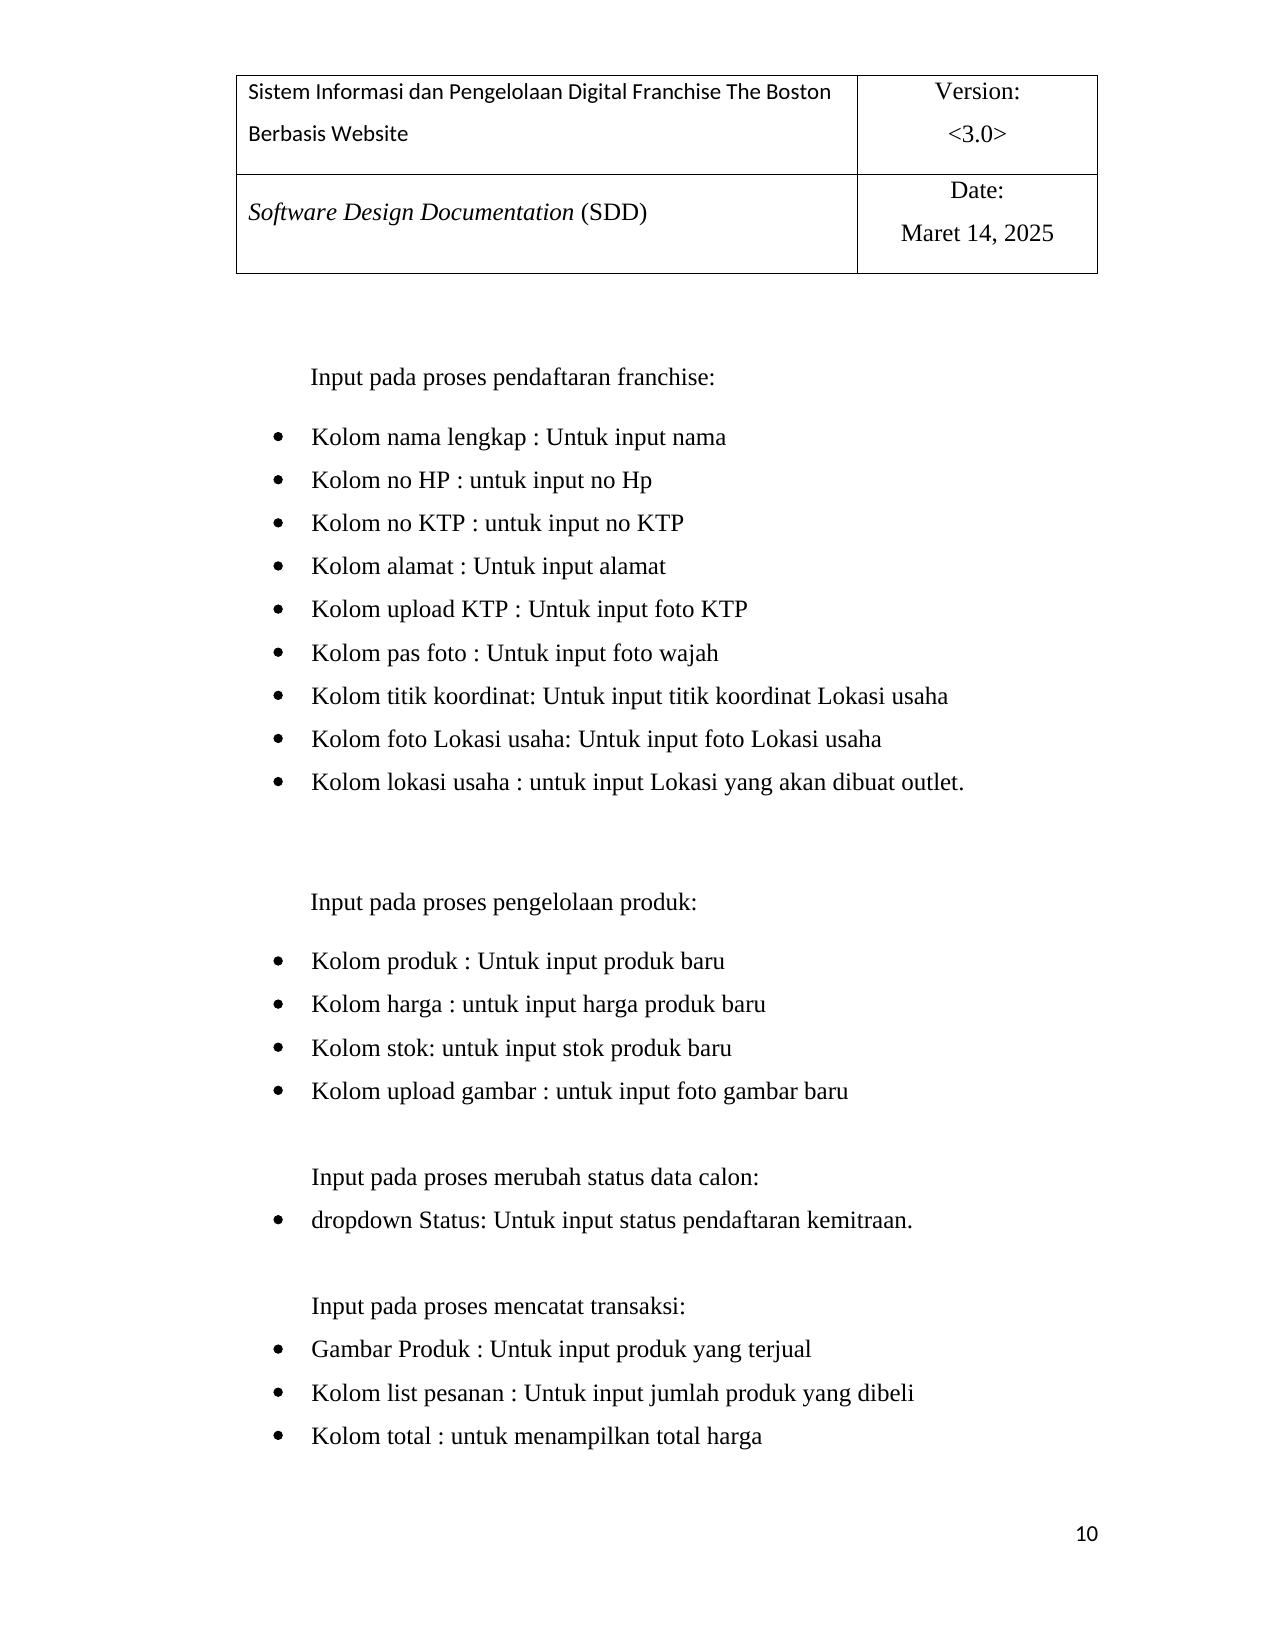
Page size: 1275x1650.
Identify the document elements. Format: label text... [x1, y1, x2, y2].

text Input pada proses pendaftaran franchise: [310, 362, 1098, 391]
list Kolom lokasi usaha : untuk input Lokasi yang akan dibuat outlet. [274, 767, 1098, 796]
list Kolom stok: untuk input stok produk baru [274, 1033, 1098, 1061]
list Kolom no HP : untuk input no Hp [274, 465, 1098, 494]
list Kolom no KTP : untuk input no KTP [274, 508, 1098, 537]
list Input pada proses merubah status data calon: [311, 1162, 1098, 1191]
list Kolom list pesanan : Untuk input jumlah produk yang dibeli [274, 1378, 1098, 1406]
list Kolom total : untuk menampilkan total harga [274, 1421, 1098, 1449]
list Kolom upload KTP : Untuk input foto KTP [274, 594, 1098, 623]
list Kolom nama lengkap : Untuk input nama [274, 422, 1098, 451]
text Input pada proses pengelolaan produk: [310, 887, 1098, 915]
list Kolom upload gambar : untuk input foto gambar baru [274, 1076, 1098, 1104]
list Input pada proses mencatat transaksi: [311, 1291, 1098, 1320]
list Kolom pas foto : Untuk input foto wajah [274, 638, 1098, 666]
list Kolom titik koordinat: Untuk input titik koordinat Lokasi usaha [274, 681, 1098, 709]
list Kolom alamat : Untuk input alamat [274, 551, 1098, 580]
list Gambar Produk : Untuk input produk yang terjual [274, 1334, 1098, 1363]
list Kolom produk : Untuk input produk baru [274, 946, 1098, 975]
list dropdown Status: Untuk input status pendaftaran kemitraan. [274, 1205, 1098, 1234]
list Kolom harga : untuk input harga produk baru [274, 989, 1098, 1018]
list Kolom foto Lokasi usaha: Untuk input foto Lokasi usaha [274, 724, 1098, 753]
